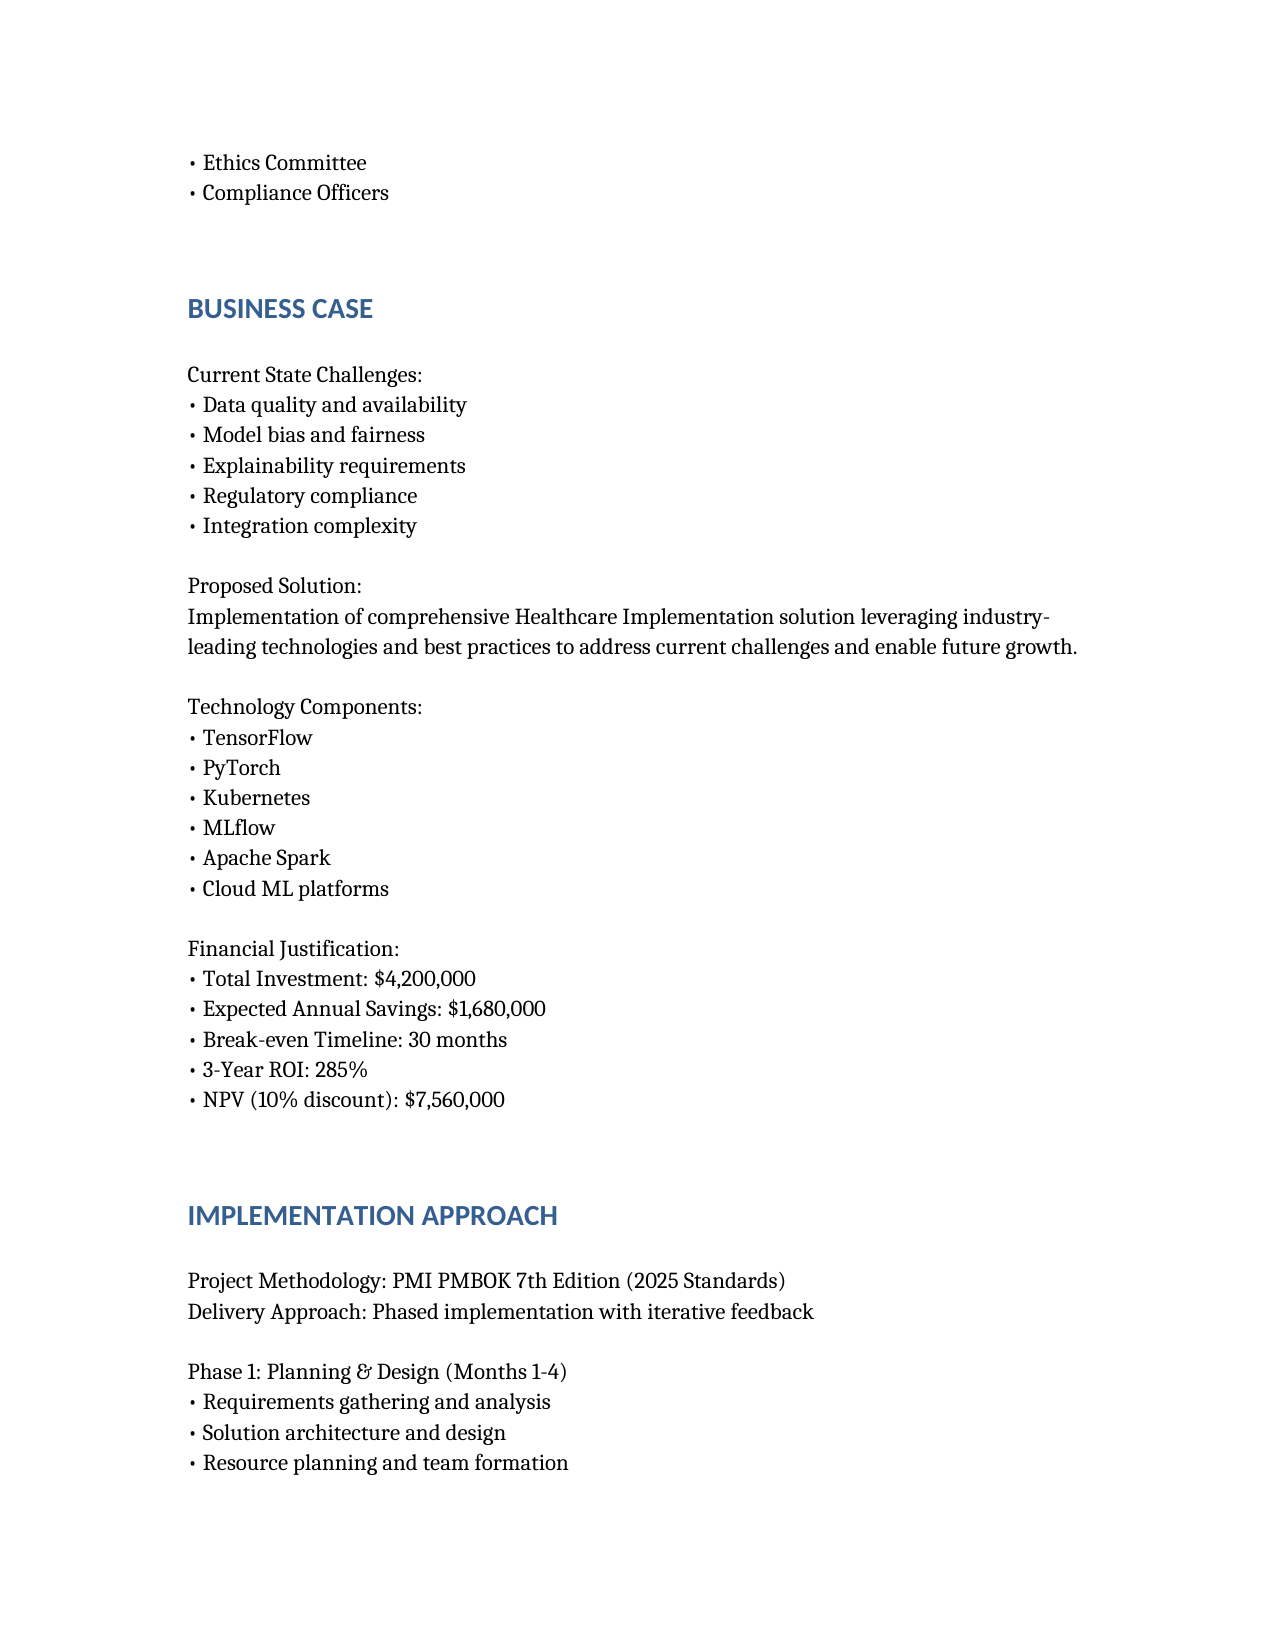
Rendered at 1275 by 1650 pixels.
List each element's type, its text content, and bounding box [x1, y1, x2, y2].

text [187, 150, 1087, 237]
subtitle IMPLEMENTATION APPROACH [187, 1197, 1087, 1233]
subtitle BUSINESS CASE [187, 291, 1087, 326]
text Current State Challenges: • Data quality and availability • Model bias and fairness • Explainability requirements • Regulatory compliance • Integration complexity Proposed Solution: Implementation of comprehensive Healthcare Implementation solution leveraging industry-leading technologies and best practices to address current challenges and enable future growth. Technology Components: • TensorFlow • PyTorch • Kubernetes • MLflow • Apache Spark • Cloud ML platforms Financial Justification: • Total Investment: $4,200,000 • Expected Annual Savings: $1,680,000 • Break-even Timeline: 30 months • 3-Year ROI: 285% • NPV (10% discount): $7,560,000 [187, 332, 1087, 1143]
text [187, 1238, 1087, 1476]
